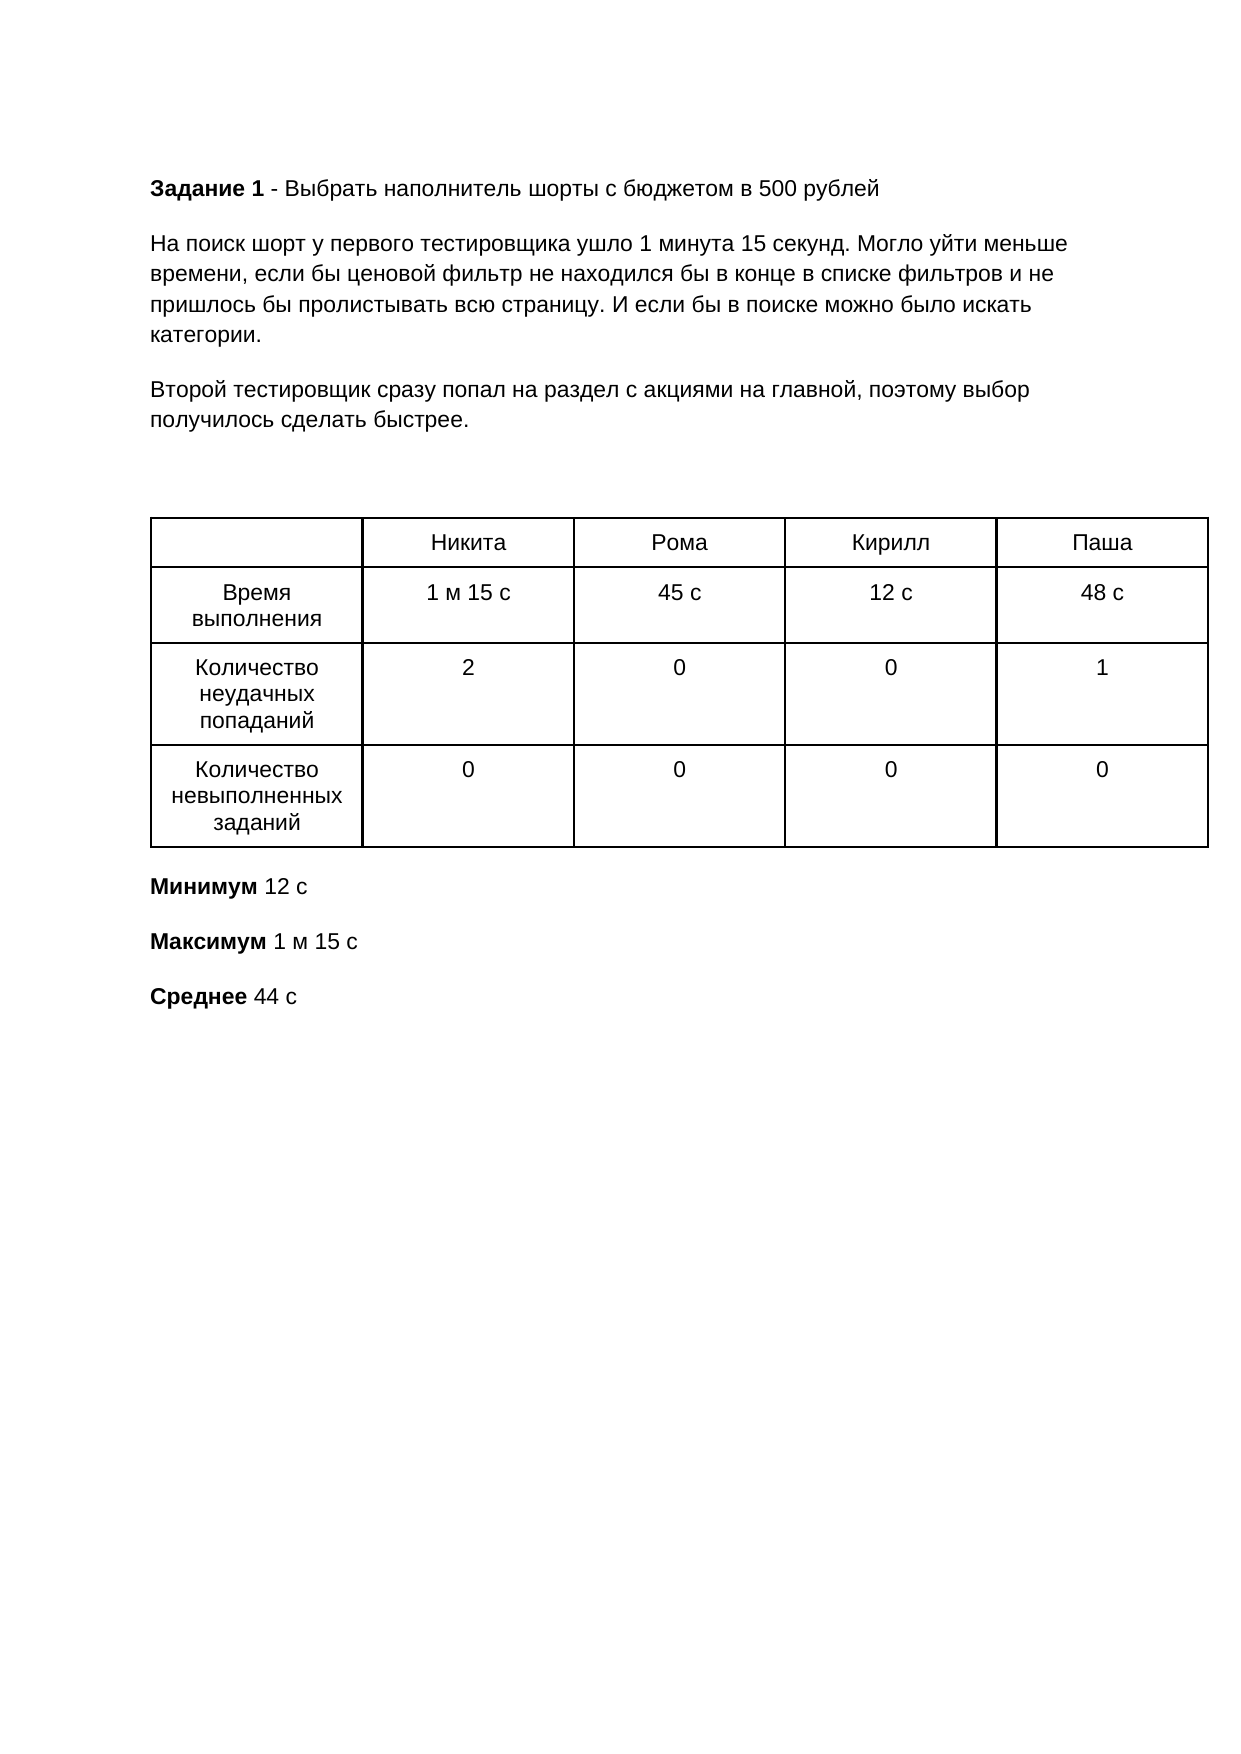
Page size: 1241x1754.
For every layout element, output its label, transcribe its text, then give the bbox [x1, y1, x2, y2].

table_cell 0 [786, 746, 995, 846]
table_cell 0 [575, 644, 784, 743]
table_cell 2 [364, 644, 573, 743]
text Второй тестировщик сразу попал на раздел с акциями на главной, поэтому выбор получилось сделать быстрее. [150, 376, 1090, 433]
table_header [152, 519, 361, 566]
table_header Рома [575, 519, 784, 566]
table_cell Количество неудачных попаданий [152, 644, 361, 743]
table_cell 1 м 15 с [364, 568, 573, 642]
table_cell 45 с [575, 568, 784, 642]
text Минимум 12 с [150, 873, 1090, 899]
text Среднее 44 с [150, 983, 1090, 1009]
text На поиск шорт у первого тестировщика ушло 1 минута 15 секунд. Могло уйти меньше времени, если бы ценовой фильтр не находился бы в конце в списке фильтров и не пришлось бы пролистывать всю страницу. И если бы в поиске можно было искать категории. [150, 230, 1090, 347]
table_cell 0 [364, 746, 573, 846]
table_cell 0 [998, 746, 1207, 846]
table_header Кирилл [786, 519, 995, 566]
text Максимум 1 м 15 с [150, 928, 1090, 954]
table_header Никита [364, 519, 573, 566]
table_cell 0 [786, 644, 995, 743]
table_cell Количество невыполненных заданий [152, 746, 361, 846]
table_header Паша [998, 519, 1207, 566]
table_cell 48 с [998, 568, 1207, 642]
table_cell 12 с [786, 568, 995, 642]
table_cell 1 [998, 644, 1207, 743]
text Задание 1 - Выбрать наполнитель шорты с бюджетом в 500 рублей [150, 175, 1090, 201]
table_cell 0 [575, 746, 784, 846]
table_cell Время выполнения [152, 568, 361, 642]
